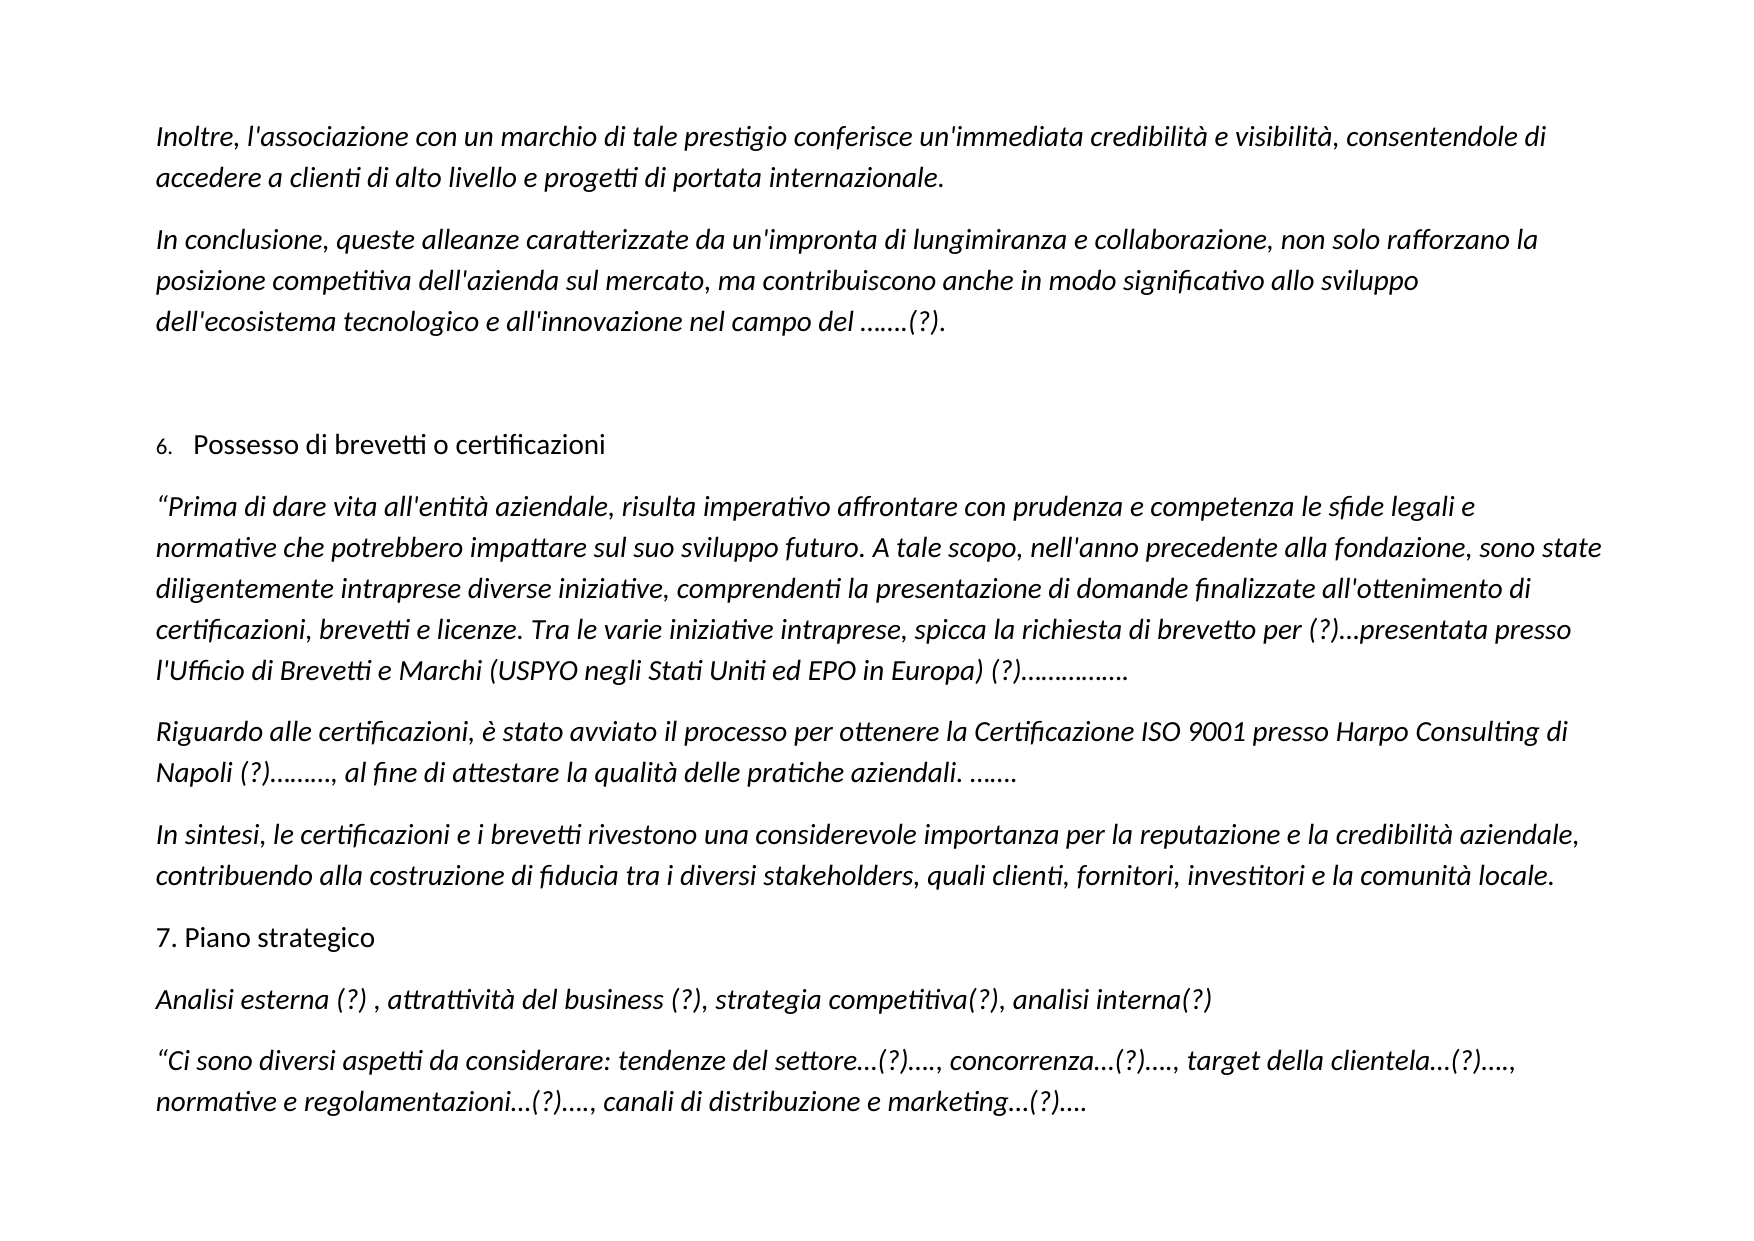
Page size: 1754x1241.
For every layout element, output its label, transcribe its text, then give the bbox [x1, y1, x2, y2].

text Inoltre, l'associazione con un marchio di tale prestigio conferisce un'immediata credibilità e visibilità, consentendole di accedere a clienti di alto livello e progetti di portata internazionale. [156, 118, 1606, 195]
text In conclusione, queste alleanze caratterizzate da un'impronta di lungimiranza e collaborazione, non solo rafforzano la posizione competitiva dell'azienda sul mercato, ma contribuiscono anche in modo significativo allo sviluppo dell'ecosistema tecnologico e all'innovazione nel campo del …….(?). [156, 221, 1606, 338]
text Riguardo alle certificazioni, è stato avviato il processo per ottenere la Certificazione ISO 9001 presso Harpo Consulting di Napoli (?)………, al fine di attestare la qualità delle pratiche aziendali. ……. [156, 713, 1606, 790]
text 7. Piano strategico [156, 919, 1606, 954]
text “Ci sono diversi aspetti da considerare: tendenze del settore…(?)…., concorrenza…(?)…., target della clientela…(?)…., normative e regolamentazioni…(?)…., canali di distribuzione e marketing…(?)…. [156, 1042, 1606, 1119]
text Analisi esterna (?) , attrattività del business (?), strategia competitiva(?), analisi interna(?) [156, 981, 1606, 1016]
text “Prima di dare vita all'entità aziendale, risulta imperativo affrontare con prudenza e competenza le sfide legali e normative che potrebbero impattare sul suo sviluppo futuro. A tale scopo, nell'anno precedente alla fondazione, sono state diligentemente intraprese diverse iniziative, comprendenti la presentazione di domande finalizzate all'ottenimento di certificazioni, brevetti e licenze. Tra le varie iniziative intraprese, spicca la richiesta di brevetto per (?)…presentata presso l'Ufficio di Brevetti e Marchi (USPYO negli Stati Uniti ed EPO in Europa) (?)……………. [156, 488, 1606, 687]
text In sintesi, le certificazioni e i brevetti rivestono una considerevole importanza per la reputazione e la credibilità aziendale, contribuendo alla costruzione di fiducia tra i diversi stakeholders, quali clienti, fornitori, investitori e la comunità locale. [156, 816, 1606, 893]
list Possesso di brevetti o certificazioni [156, 426, 1606, 462]
